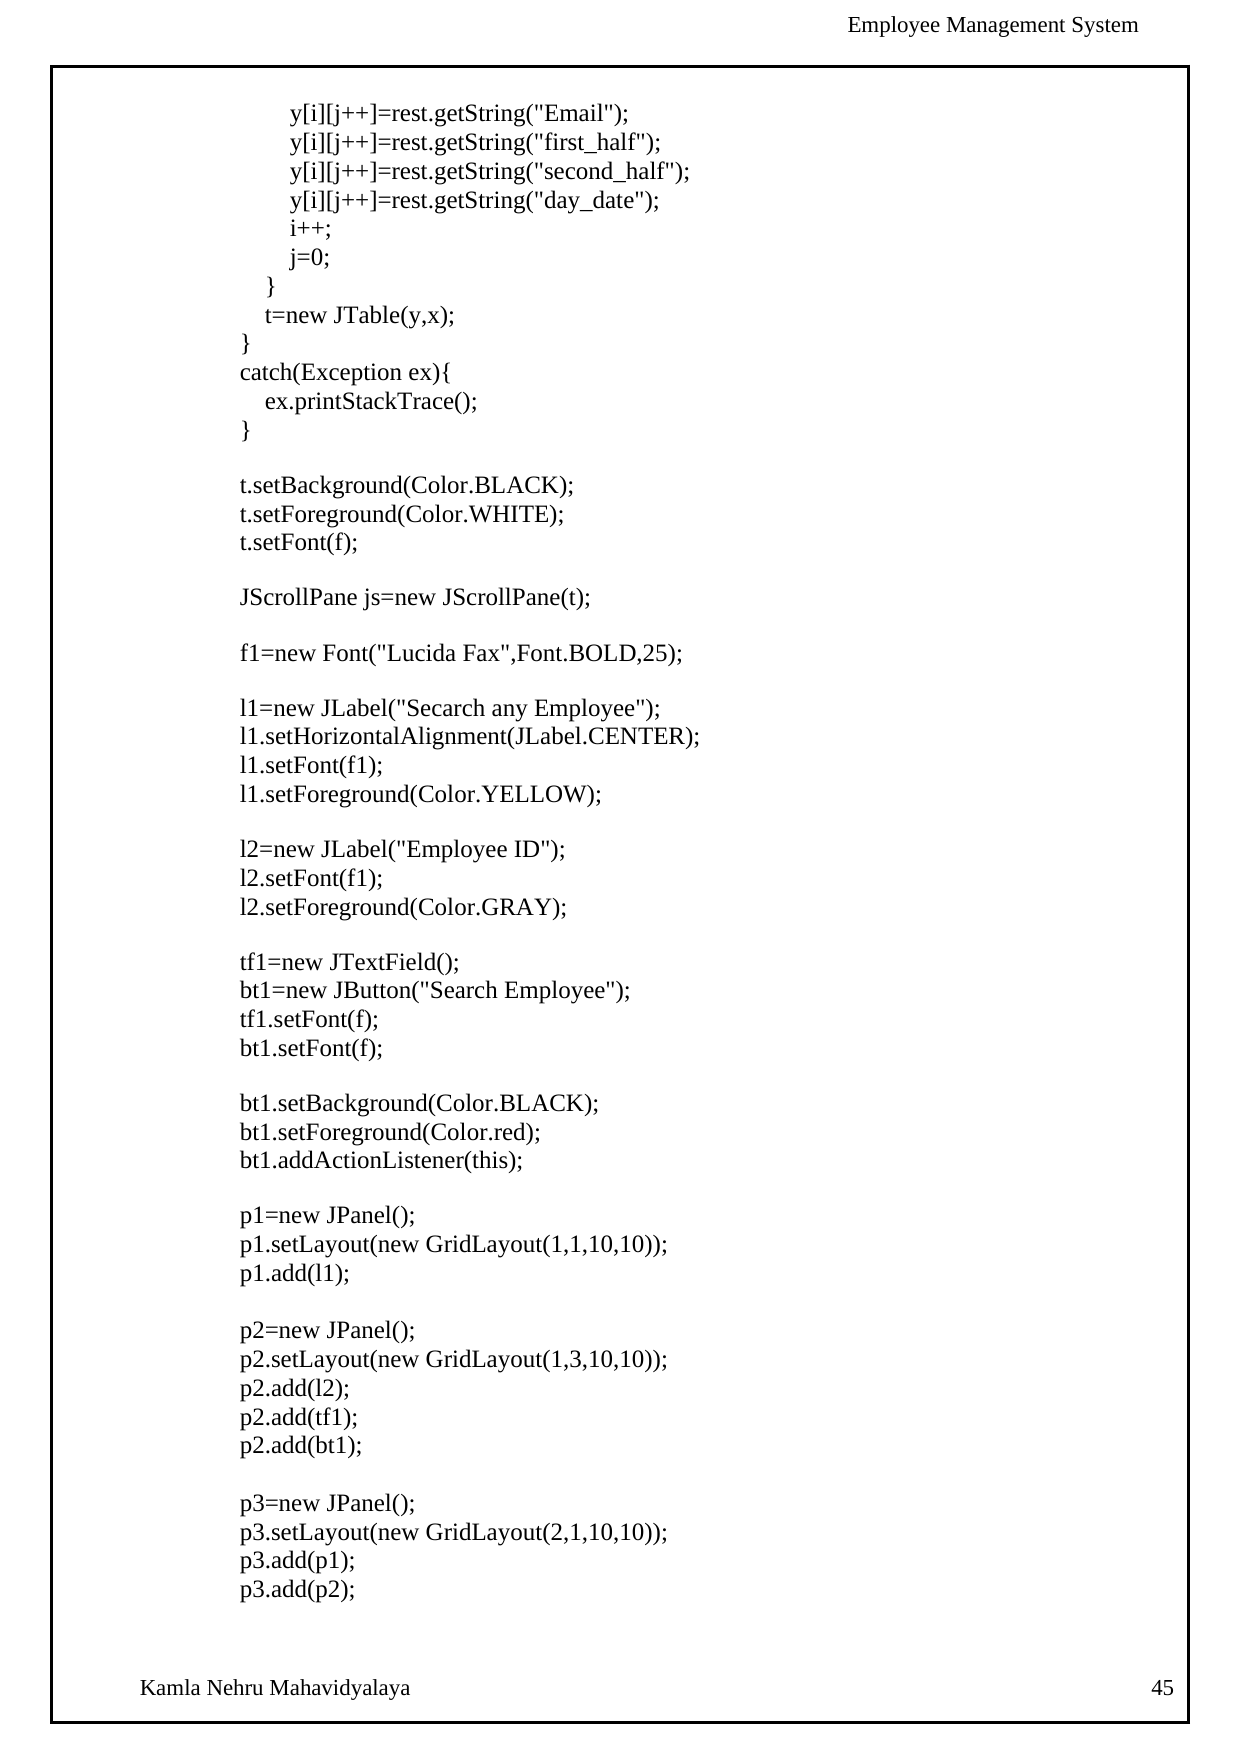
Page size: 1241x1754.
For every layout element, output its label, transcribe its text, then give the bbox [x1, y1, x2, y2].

text l1.setFont(f1); [139, 750, 1173, 779]
text p3.add(p1); [139, 1546, 1173, 1574]
text p2.add(tf1); [139, 1402, 1173, 1431]
text l1.setHorizontalAlignment(JLabel.CENTER); [139, 721, 1173, 750]
text p3=new JPanel(); [139, 1488, 1173, 1517]
text t.setForeground(Color.WHITE); [139, 499, 1173, 527]
text tf1.setFont(f); [139, 1004, 1173, 1033]
text bt1.addActionListener(this); [139, 1146, 1173, 1174]
text bt1.setFont(f); [139, 1033, 1173, 1062]
text l2.setFont(f1); [139, 863, 1173, 892]
text p2.add(bt1); [139, 1431, 1173, 1459]
text bt1.setForeground(Color.red); [139, 1117, 1173, 1146]
text l1=new JLabel("Secarch any Employee"); [139, 693, 1173, 721]
text p3.add(p2); [139, 1574, 1173, 1603]
text l2=new JLabel("Employee ID"); [139, 834, 1173, 863]
text l2.setForeground(Color.GRAY); [139, 892, 1173, 920]
text f1=new Font("Lucida Fax",Font.BOLD,25); [139, 638, 1173, 666]
text p1.setLayout(new GridLayout(1,1,10,10)); [139, 1229, 1173, 1258]
text l1.setForeground(Color.YELLOW); [139, 779, 1173, 808]
text t.setBackground(Color.BLACK); [139, 470, 1173, 499]
text p2=new JPanel(); [139, 1316, 1173, 1344]
text j=0; [139, 242, 1173, 271]
text y[i][j++]=rest.getString("second_half"); [139, 156, 1173, 185]
text p2.add(l2); [139, 1373, 1173, 1402]
text y[i][j++]=rest.getString("day_date"); [139, 185, 1173, 213]
text p1=new JPanel(); [139, 1201, 1173, 1229]
text p3.setLayout(new GridLayout(2,1,10,10)); [139, 1517, 1173, 1546]
text bt1.setBackground(Color.BLACK); [139, 1088, 1173, 1117]
text i++; [139, 213, 1173, 242]
text } [139, 271, 1173, 300]
text t=new JTable(y,x); [139, 300, 1173, 328]
text ex.printStackTrace(); [139, 386, 1173, 415]
text } [139, 415, 1173, 443]
text } [139, 328, 1173, 357]
text y[i][j++]=rest.getString("Email"); [139, 98, 1173, 127]
text y[i][j++]=rest.getString("first_half"); [139, 127, 1173, 156]
text catch(Exception ex){ [139, 357, 1173, 386]
text JScrollPane js=new JScrollPane(t); [139, 582, 1173, 611]
text tf1=new JTextField(); [139, 947, 1173, 975]
text t.setFont(f); [139, 527, 1173, 556]
text p2.setLayout(new GridLayout(1,3,10,10)); [139, 1344, 1173, 1373]
text bt1=new JButton("Search Employee"); [139, 975, 1173, 1004]
text p1.add(l1); [139, 1258, 1173, 1287]
